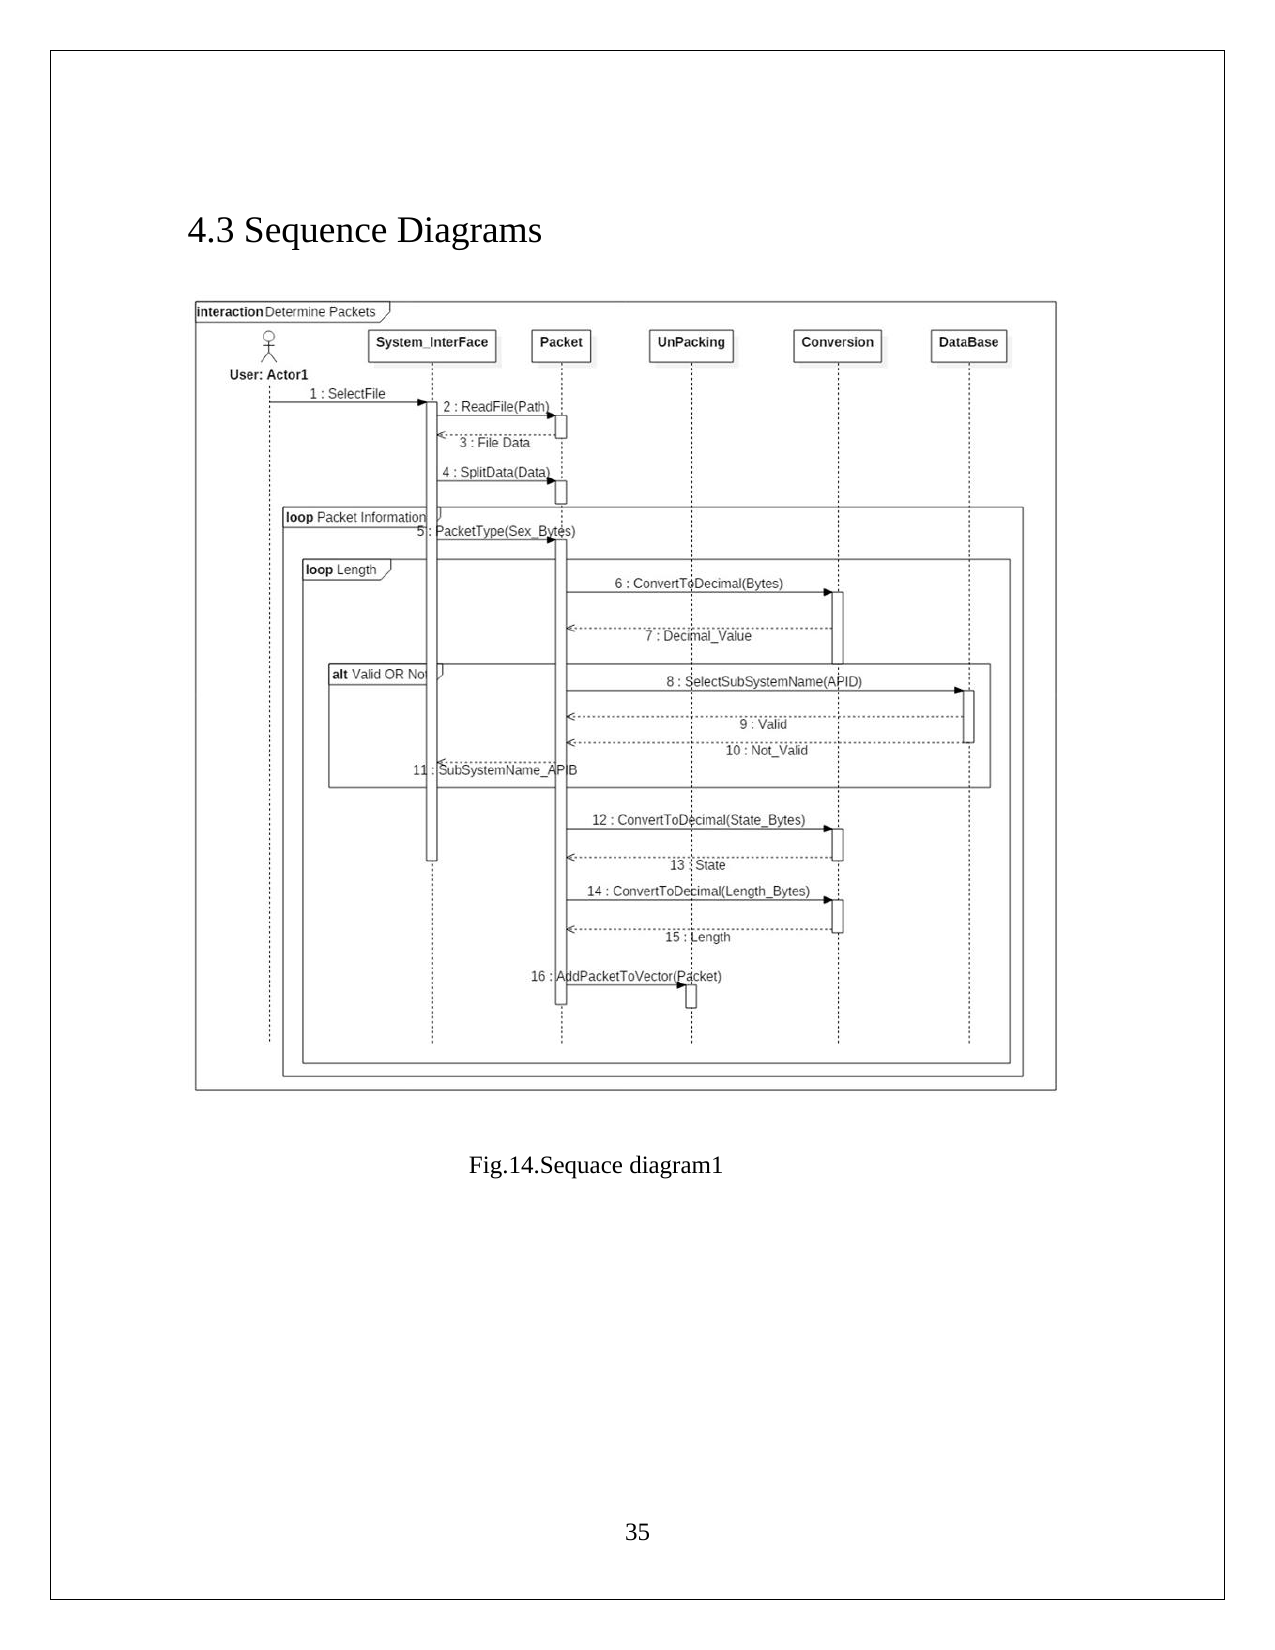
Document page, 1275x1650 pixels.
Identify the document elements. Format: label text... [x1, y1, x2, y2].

text 4.3 Sequence Diagrams [187, 207, 1087, 251]
text Fig.14.Sequace diagram1 [187, 1150, 1087, 1179]
picture [187, 293, 1088, 1122]
